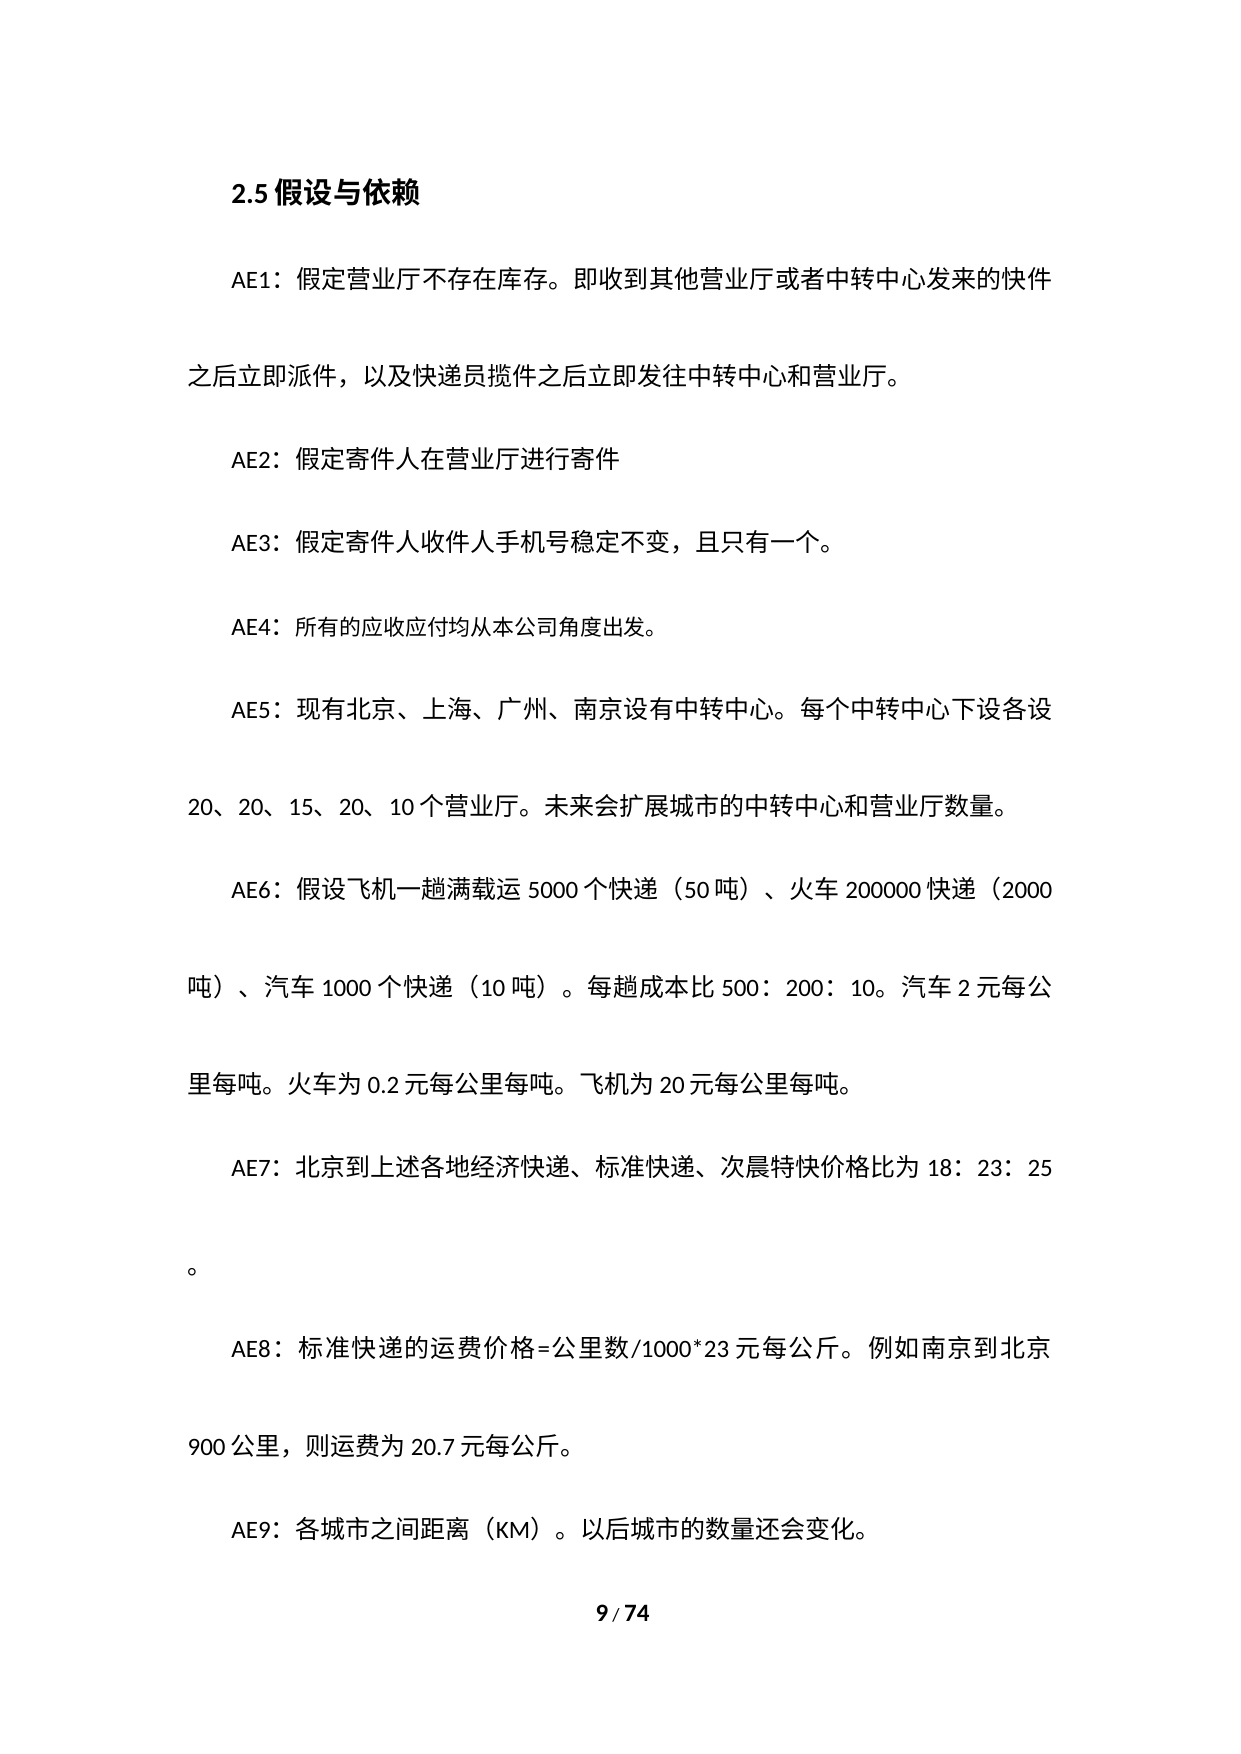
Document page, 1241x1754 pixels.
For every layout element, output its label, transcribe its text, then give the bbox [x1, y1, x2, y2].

text AE5：现有北京、上海、广州、南京设有中转中心。每个中转中心下设各设20、20、15、20、10个营业厅。未来会扩展城市的中转中心和营业厅数量。 [187, 675, 1053, 837]
text AE1：假定营业厅不存在库存。即收到其他营业厅或者中转中心发来的快件之后立即派件，以及快递员揽件之后立即发往中转中心和营业厅。 [187, 245, 1053, 407]
text AE6：假设飞机一趟满载运5000个快递（50吨）、火车200000快递（2000吨）、汽车1000个快递（10吨）。每趟成本比500：200：10。汽车2元每公里每吨。火车为0.2元每公里每吨。飞机为20元每公里每吨。 [187, 855, 1053, 1115]
text AE2：假定寄件人在营业厅进行寄件 [187, 425, 1053, 490]
text 2.5假设与依赖 [187, 158, 1053, 223]
text AE8：标准快递的运费价格=公里数/1000*23元每公斤。例如南京到北京900公里，则运费为20.7元每公斤。 [187, 1314, 1053, 1477]
text AE3：假定寄件人收件人手机号稳定不变，且只有一个。 [187, 508, 1053, 573]
text AE4：所有的应收应付均从本公司角度出发。 [187, 592, 1053, 657]
text AE7：北京到上述各地经济快递、标准快递、次晨特快价格比为18：23：25 。 [187, 1133, 1053, 1296]
text AE9：各城市之间距离（KM）。以后城市的数量还会变化。 [187, 1495, 1053, 1560]
